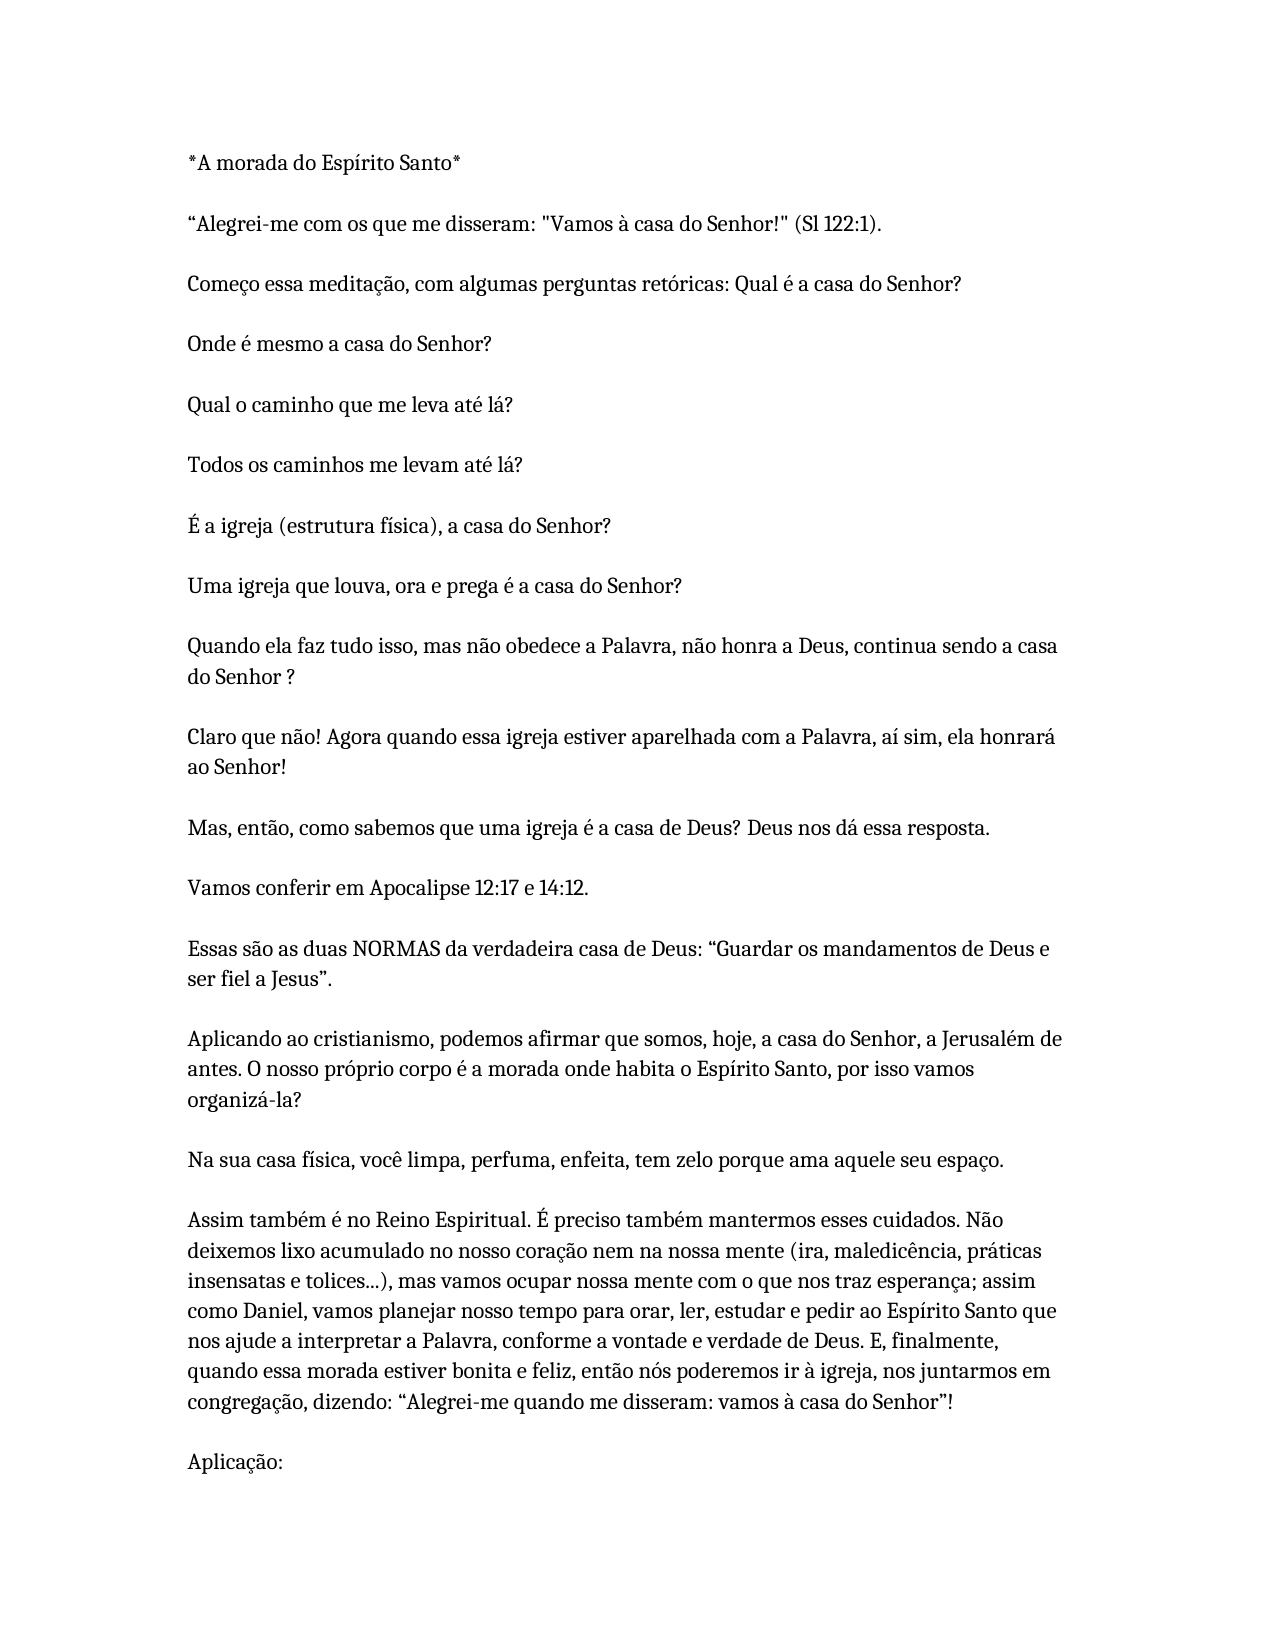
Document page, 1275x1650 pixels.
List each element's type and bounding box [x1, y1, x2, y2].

text [187, 150, 1087, 1475]
